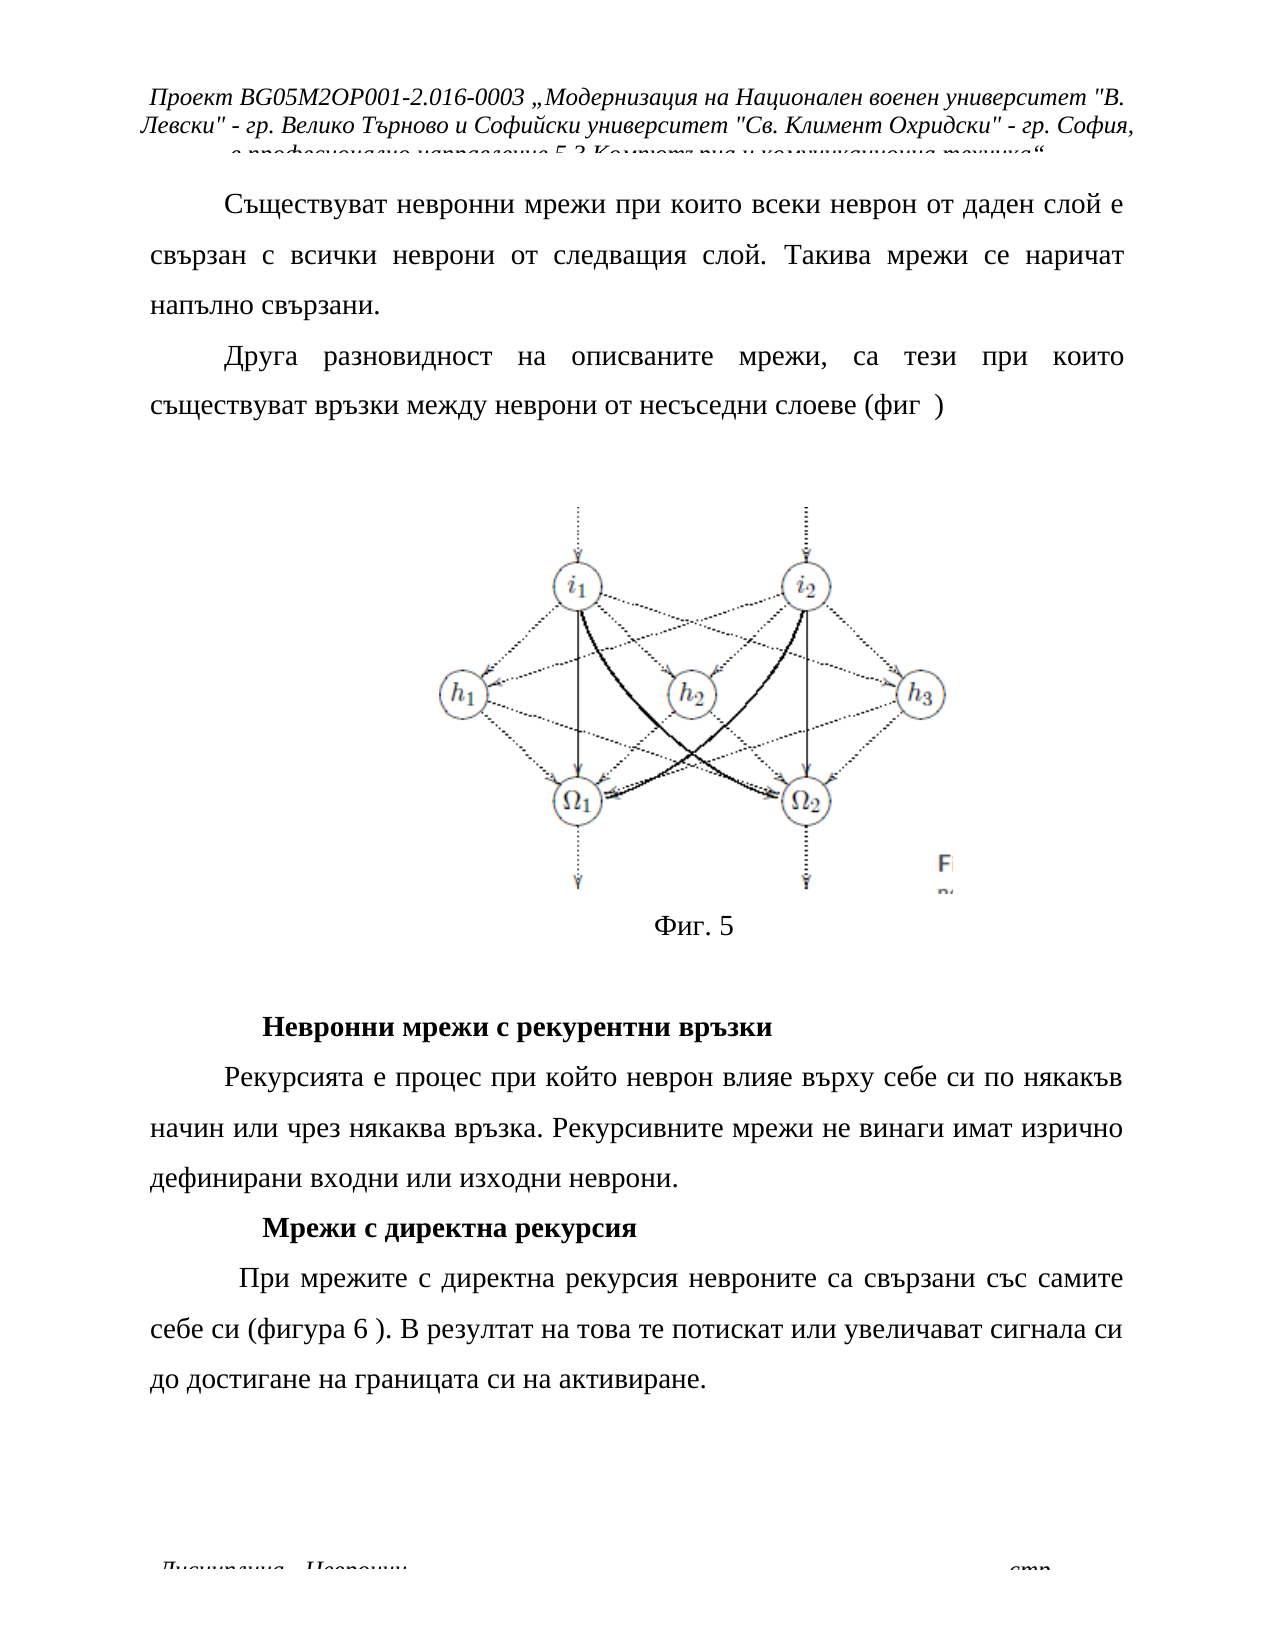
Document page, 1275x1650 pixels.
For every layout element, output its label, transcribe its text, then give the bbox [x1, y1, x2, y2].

text Друга разновидност на описваните мрежи, са тези при които съществуват връзки между неврони от несъседни слоеве (фиг ) [150, 338, 1124, 421]
text Рекурсията е процес при който неврон влияе върху себе си по някакъв начин или чрез някаква връзка. Рекурсивните мрежи не винаги имат изрично дефинирани входни или изходни неврони. [150, 1059, 1124, 1193]
text Съществуват невронни мрежи при които всеки неврон от даден слой е свързан с всички неврони от следващия слой. Такива мрежи се наричат напълно свързани. [150, 187, 1125, 321]
subtitle Мрежи с директна рекурсия [262, 1210, 1239, 1244]
subtitle Невронни мрежи с рекурентни връзки [262, 1009, 1239, 1043]
picture [438, 507, 954, 894]
text При мрежите с директна рекурсия невроните са свързани със самите себе си (фигура 6 ). В резултат на това те потискат или увеличават сигнала си до достигане на границата си на активиране. [150, 1260, 1124, 1394]
